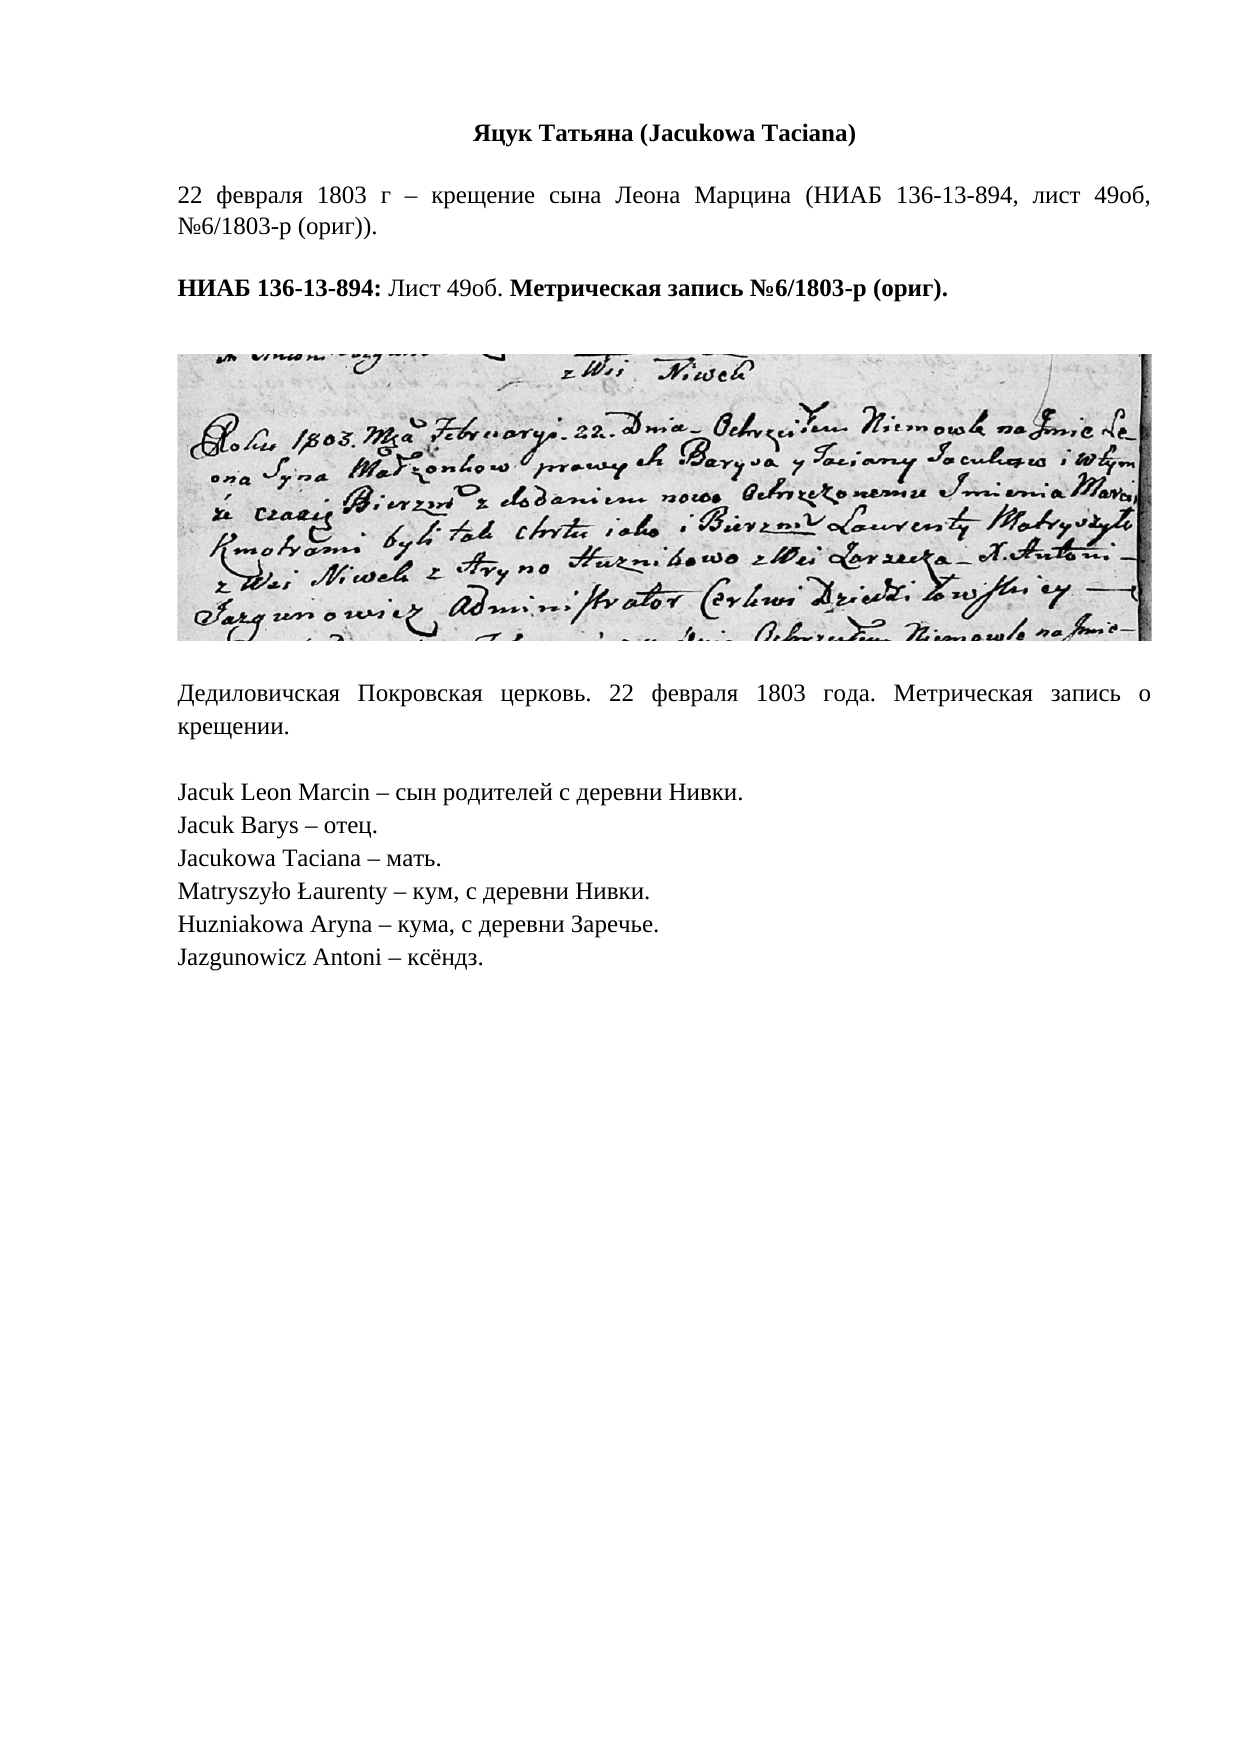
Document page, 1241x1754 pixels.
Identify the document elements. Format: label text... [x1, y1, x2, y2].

text Jacuk Leon Marcin – сын родителей с деревни Нивки. [177, 777, 1152, 806]
text Jacuk Barys – отец. [177, 810, 1152, 839]
text Matryszyło Łaurenty – кум, с деревни Нивки. [177, 876, 1152, 905]
picture [177, 354, 1152, 641]
text Huzniakowa Aryna – кума, с деревни Заречье. [177, 909, 1152, 938]
text НИАБ 136-13-894: Лист 49об. Метрическая запись №6/1803-р (ориг). [177, 273, 1152, 302]
text 22 февраля 1803 г – крещение сына Леона Марцина (НИАБ 136-13-894, лист 49об, №6/1803-р (ориг)). [177, 180, 1152, 240]
text Дедиловичская Покровская церковь. 22 февраля 1803 года. Метрическая запись о крещении. [177, 678, 1152, 740]
text Jacukowa Taciana – мать. [177, 843, 1152, 872]
text Яцук Татьяна (Jacukowa Taciana) [177, 118, 1152, 147]
text Jazgunowicz Antoni – ксёндз. [177, 942, 1152, 971]
